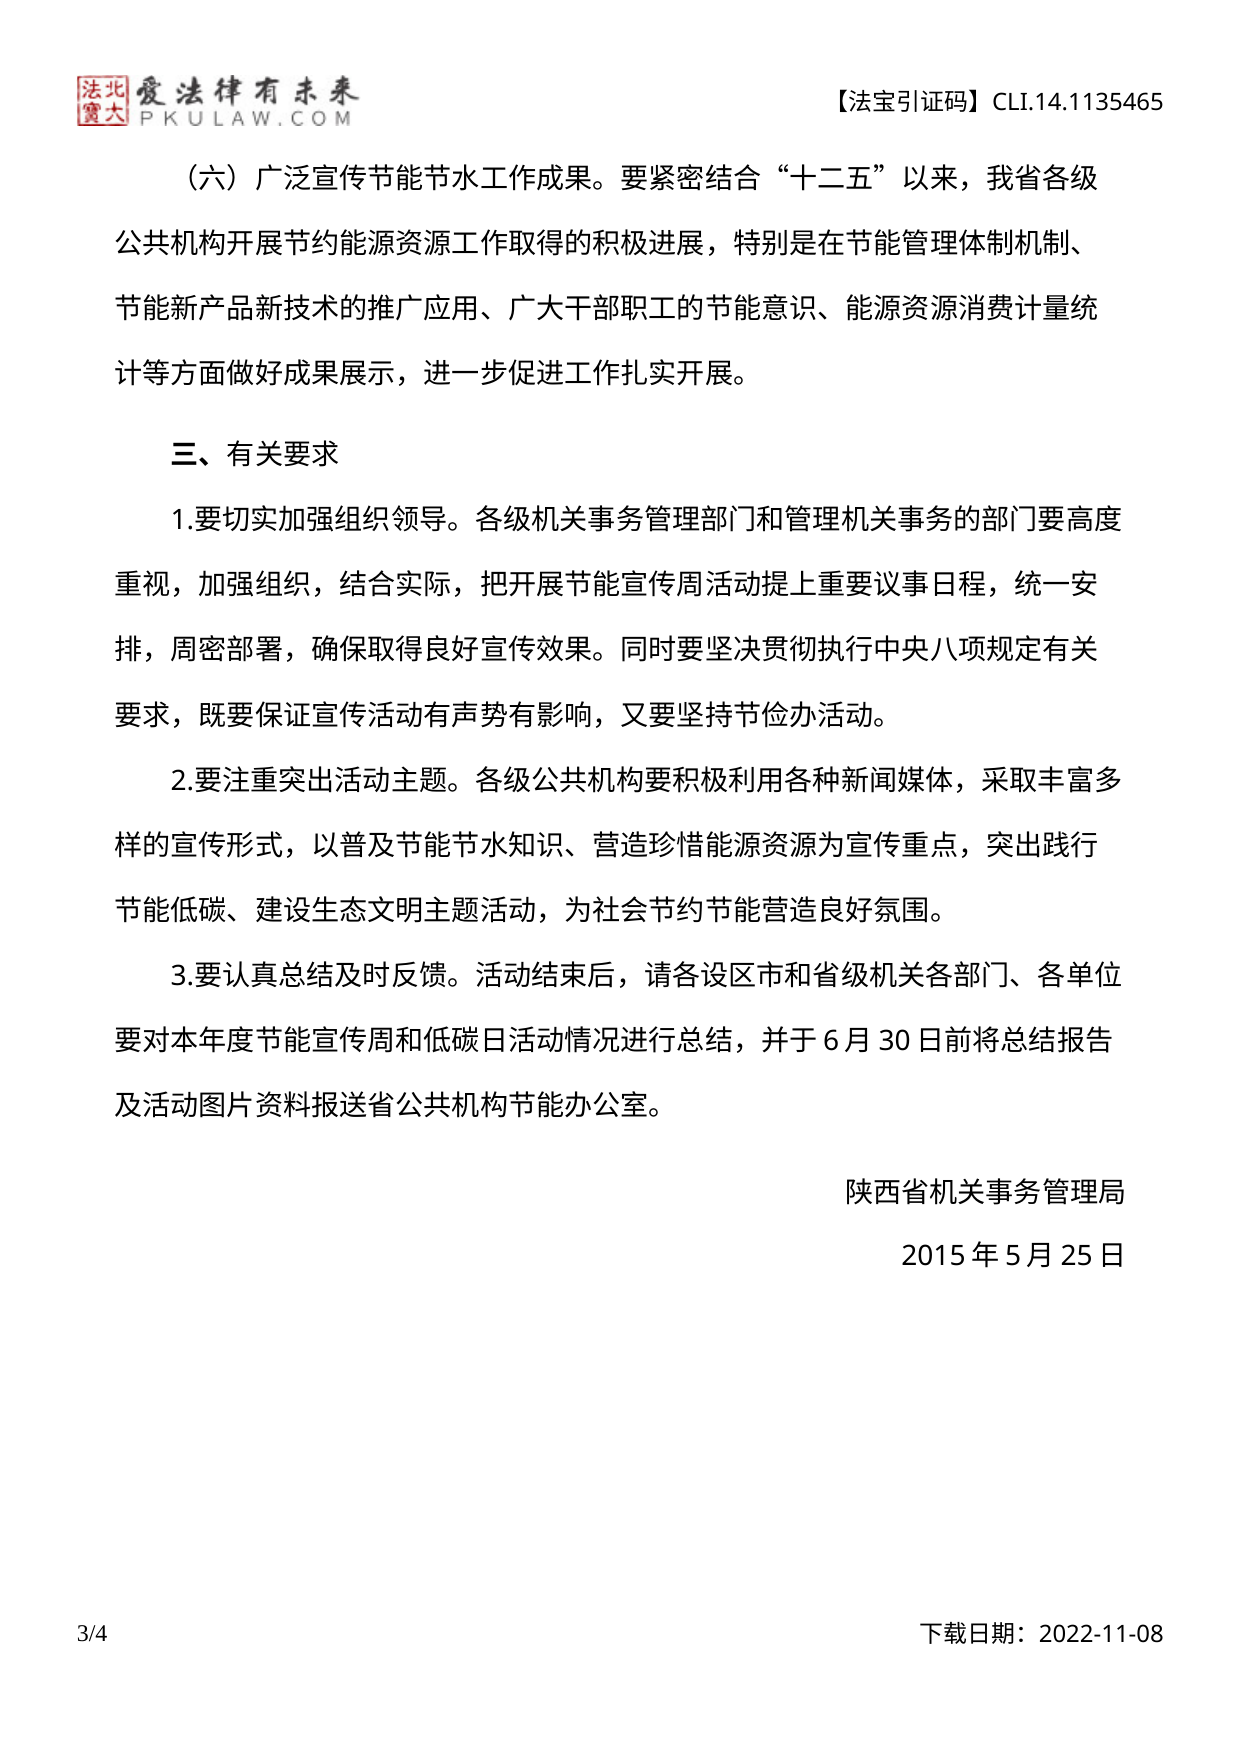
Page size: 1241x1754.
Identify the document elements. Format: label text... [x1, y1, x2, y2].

text 陕西省机关事务管理局 2015年5月25日 [114, 1148, 1126, 1273]
picture [76, 75, 361, 126]
text 三、有关要求 1.要切实加强组织领导。各级机关事务管理部门和管理机关事务的部门要高度重视，加强组织，结合实际，把开展节能宣传周活动提上重要议事日程，统一安排，周密部署，确保取得良好宣传效果。同时要坚决贯彻执行中央八项规定有关要求，既要保证宣传活动有声势有影响，又要坚持节俭办活动。 2.要注重突出活动主题。各级公共机构要积极利用各种新闻媒体，采取丰富多样的宣传形式，以普及节能节水知识、营造珍惜能源资源为宣传重点，突出践行节能低碳、建设生态文明主题活动，为社会节约节能营造良好氛围。 3.要认真总结及时反馈。活动结束后，请各设区市和省级机关各部门、各单位要对本年度节能宣传周和低碳日活动情况进行总结，并于6月30日前将总结报告及活动图片资料报送省公共机构节能办公室。 [114, 432, 1126, 1124]
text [114, 156, 1126, 392]
